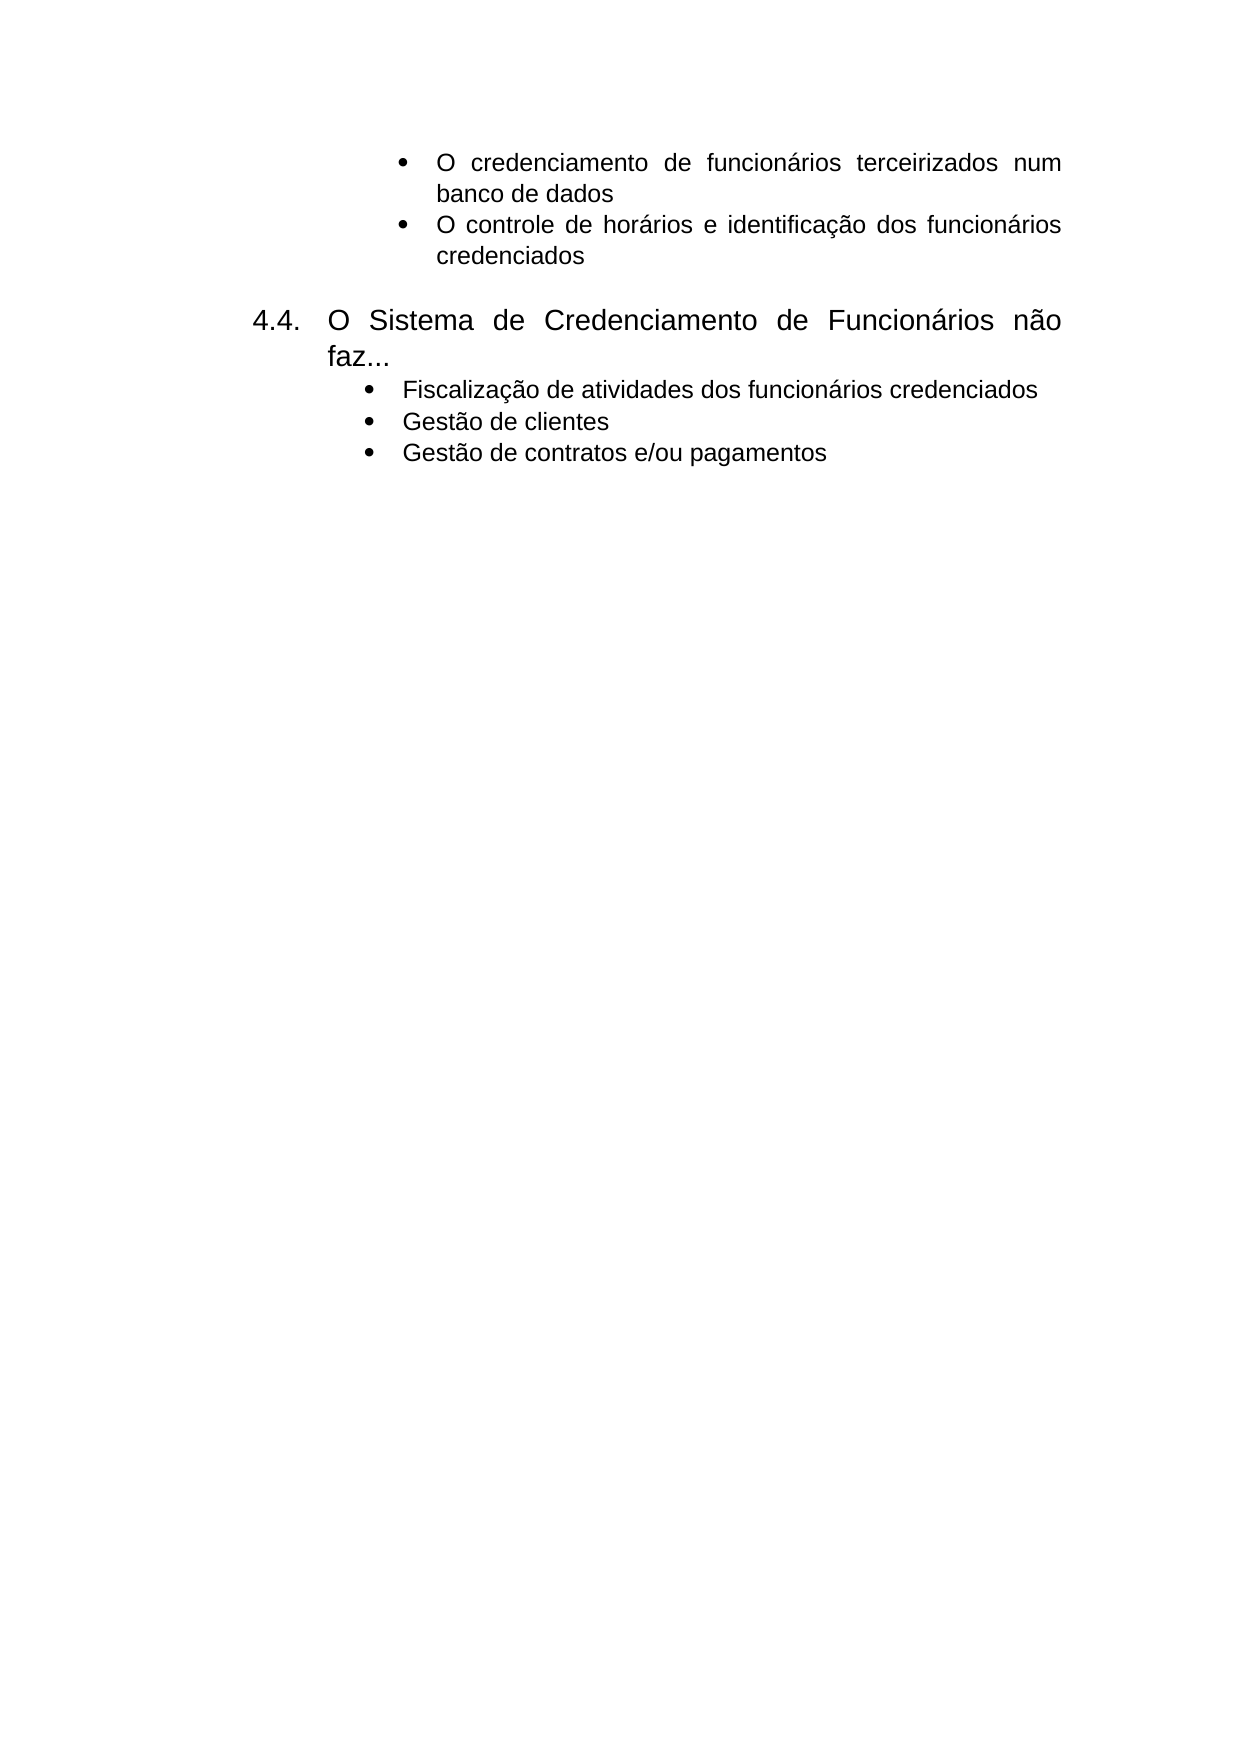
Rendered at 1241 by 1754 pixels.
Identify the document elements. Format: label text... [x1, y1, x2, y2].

list Gestão de contratos e/ou pagamentos [365, 438, 1063, 466]
list O controle de horários e identificação dos funcionários credenciados [398, 210, 1063, 270]
list Gestão de clientes [365, 406, 1063, 435]
list Fiscalização de atividades dos funcionários credenciados [365, 375, 1063, 404]
list O Sistema de Credenciamento de Funcionários não faz... [252, 303, 1063, 373]
list O credenciamento de funcionários terceirizados num banco de dados [398, 148, 1063, 207]
